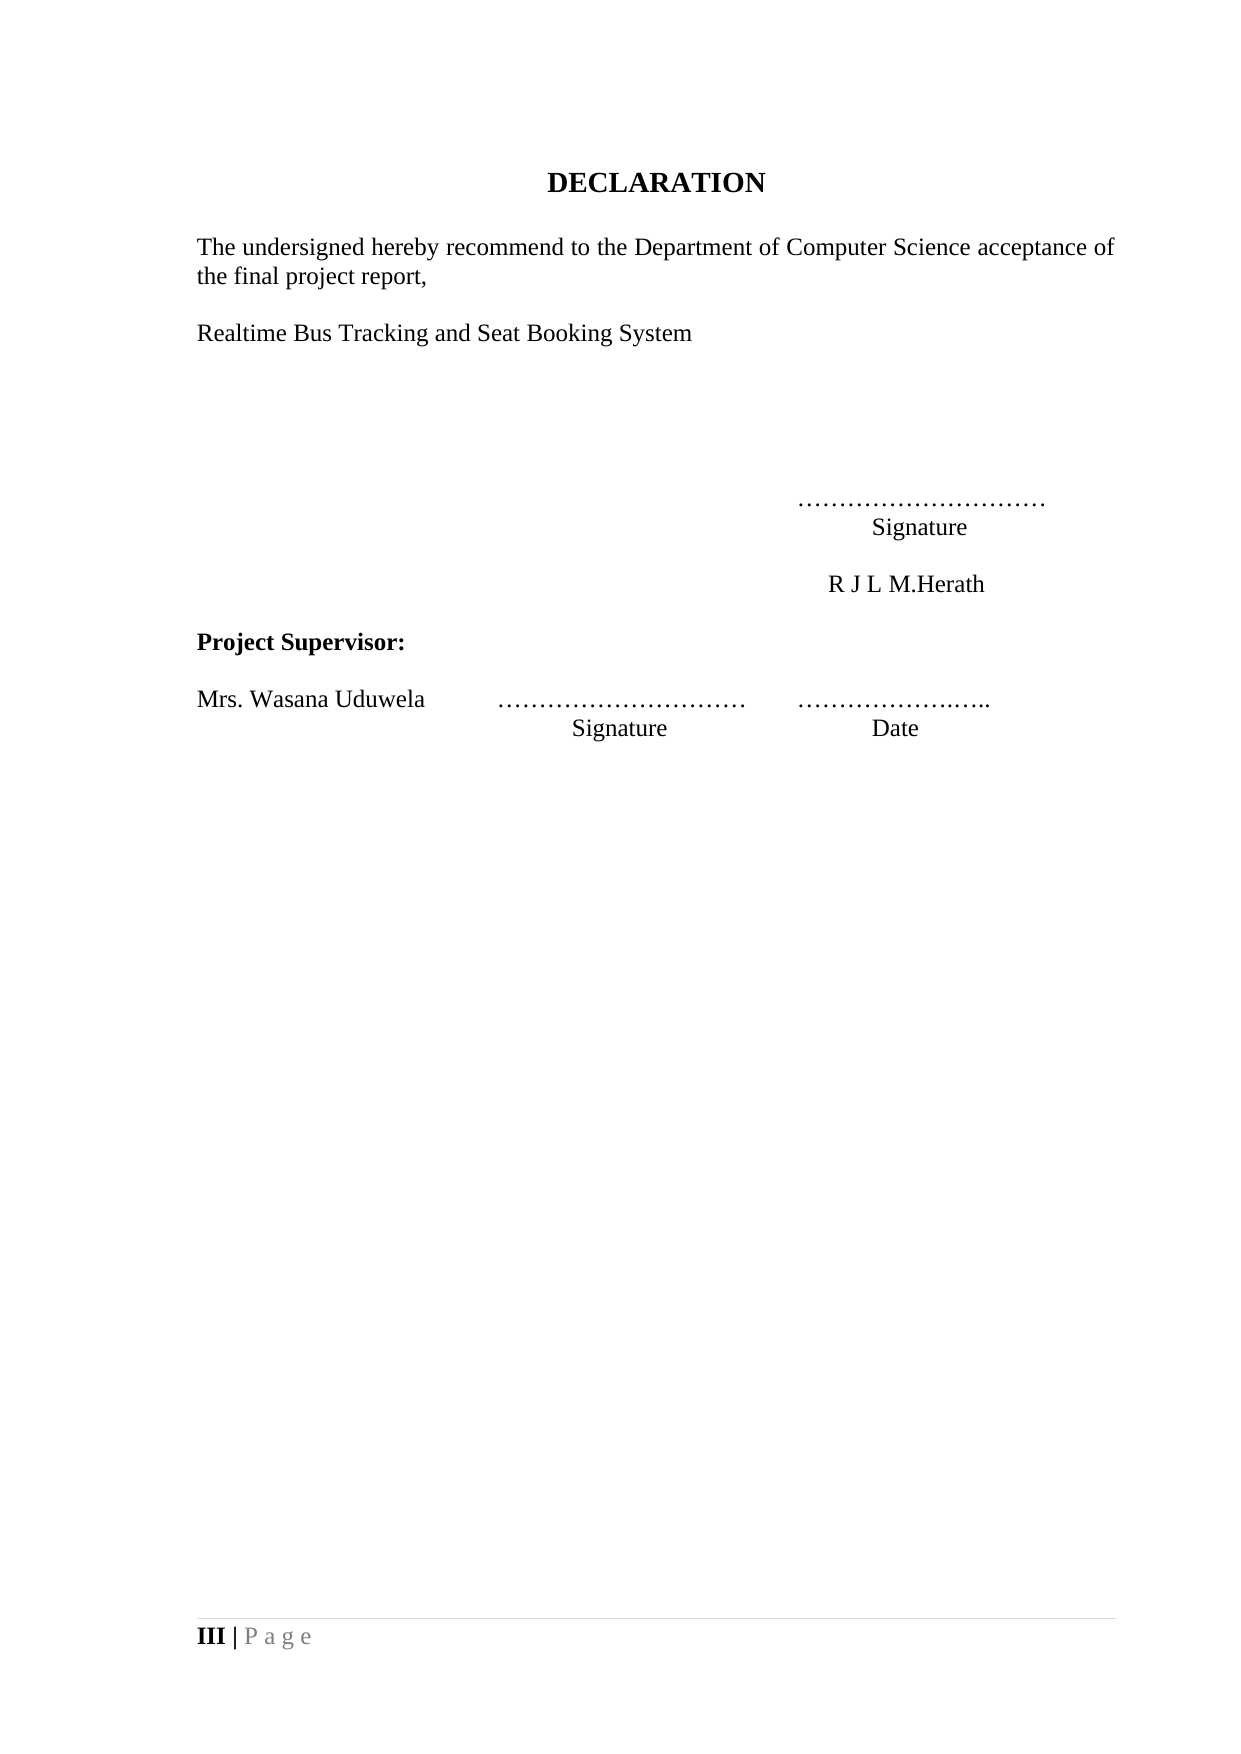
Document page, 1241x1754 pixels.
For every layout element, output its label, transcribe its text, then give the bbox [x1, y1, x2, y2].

text The undersigned hereby recommend to the Department of Computer Science acceptance of the final project report, [197, 232, 1116, 290]
text Signature [797, 512, 1116, 541]
text DECLARATION [197, 165, 1116, 199]
text Project Supervisor: [197, 627, 1116, 656]
text Realtime Bus Tracking and Seat Booking System [197, 318, 1116, 347]
text ………………………… [722, 483, 1116, 512]
text Mrs. Wasana Uduwela ………………………… ……………….….. [197, 684, 1116, 713]
text R J L M.Herath [722, 569, 1116, 598]
text Signature Date [497, 713, 1116, 742]
